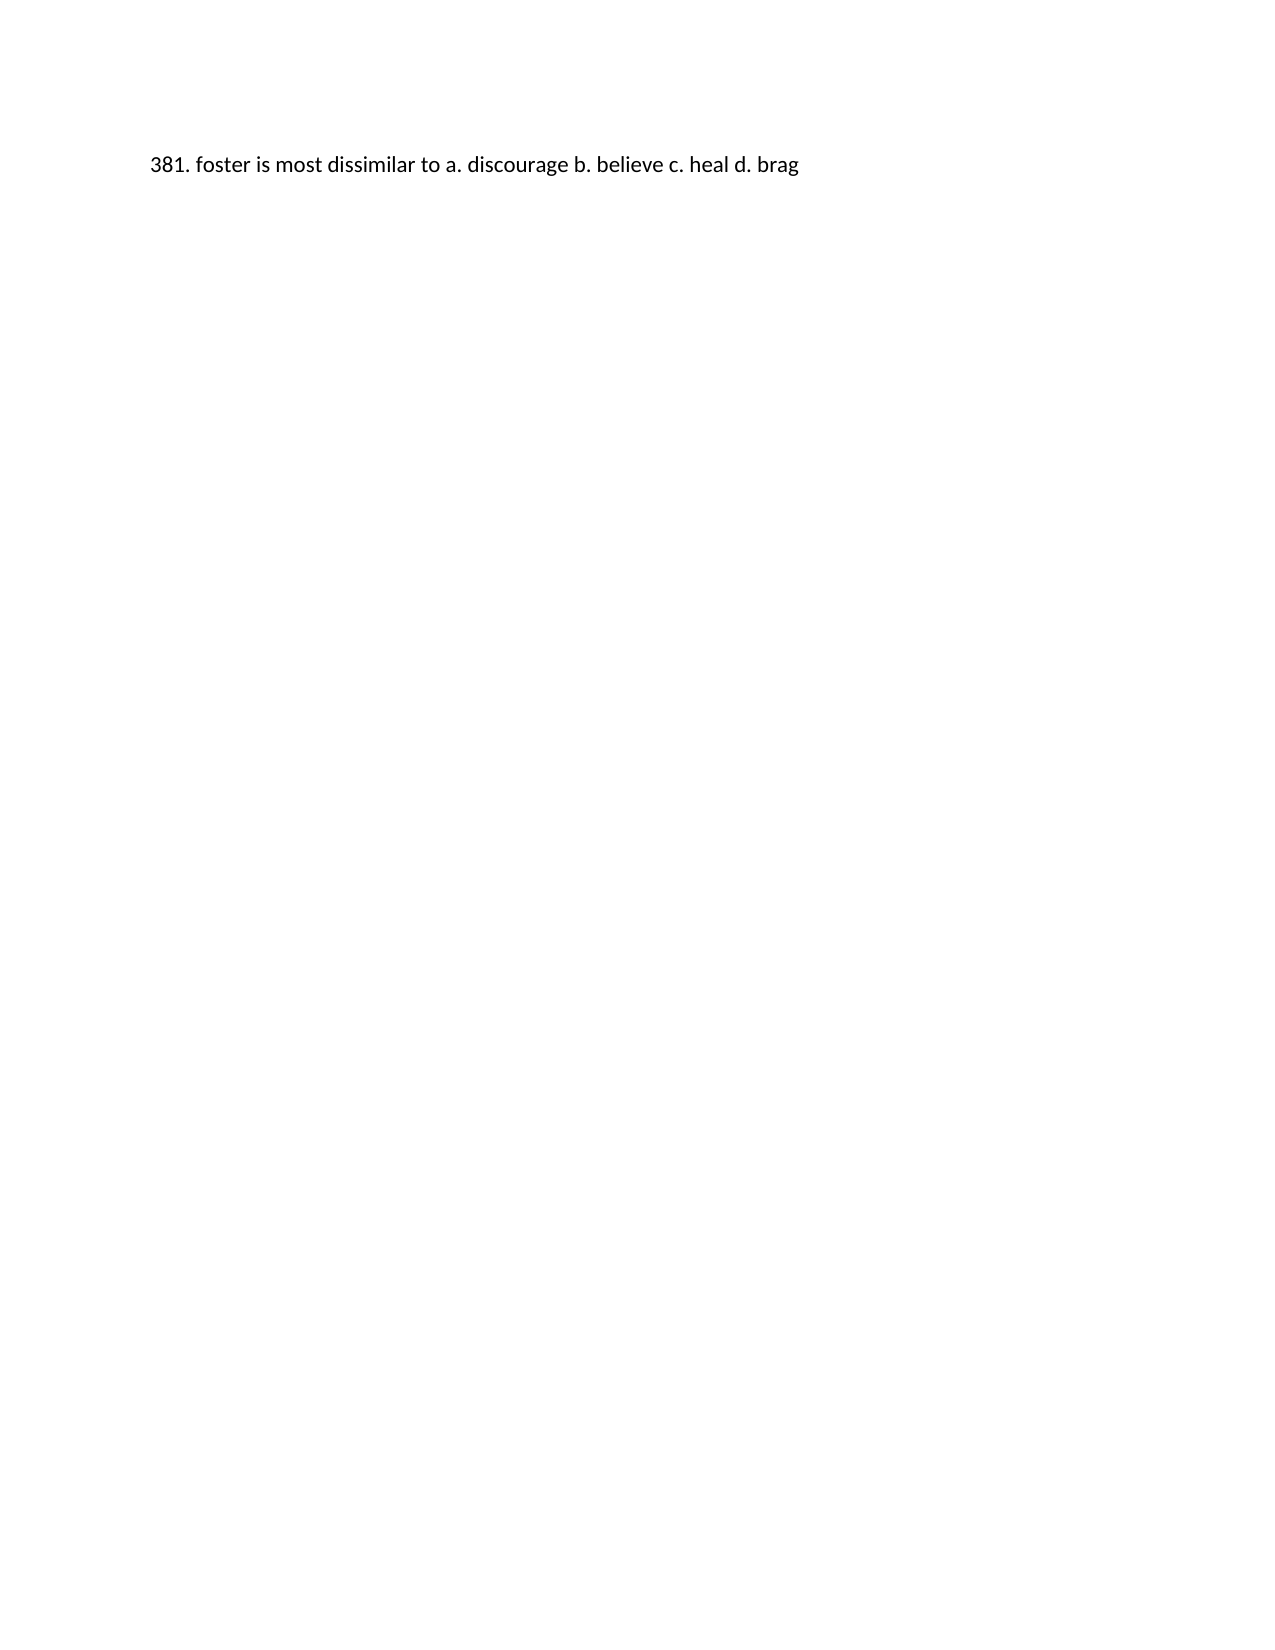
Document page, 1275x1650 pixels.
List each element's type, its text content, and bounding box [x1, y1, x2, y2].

text 381. foster is most dissimilar to a. discourage b. believe c. heal d. brag [150, 150, 1125, 178]
